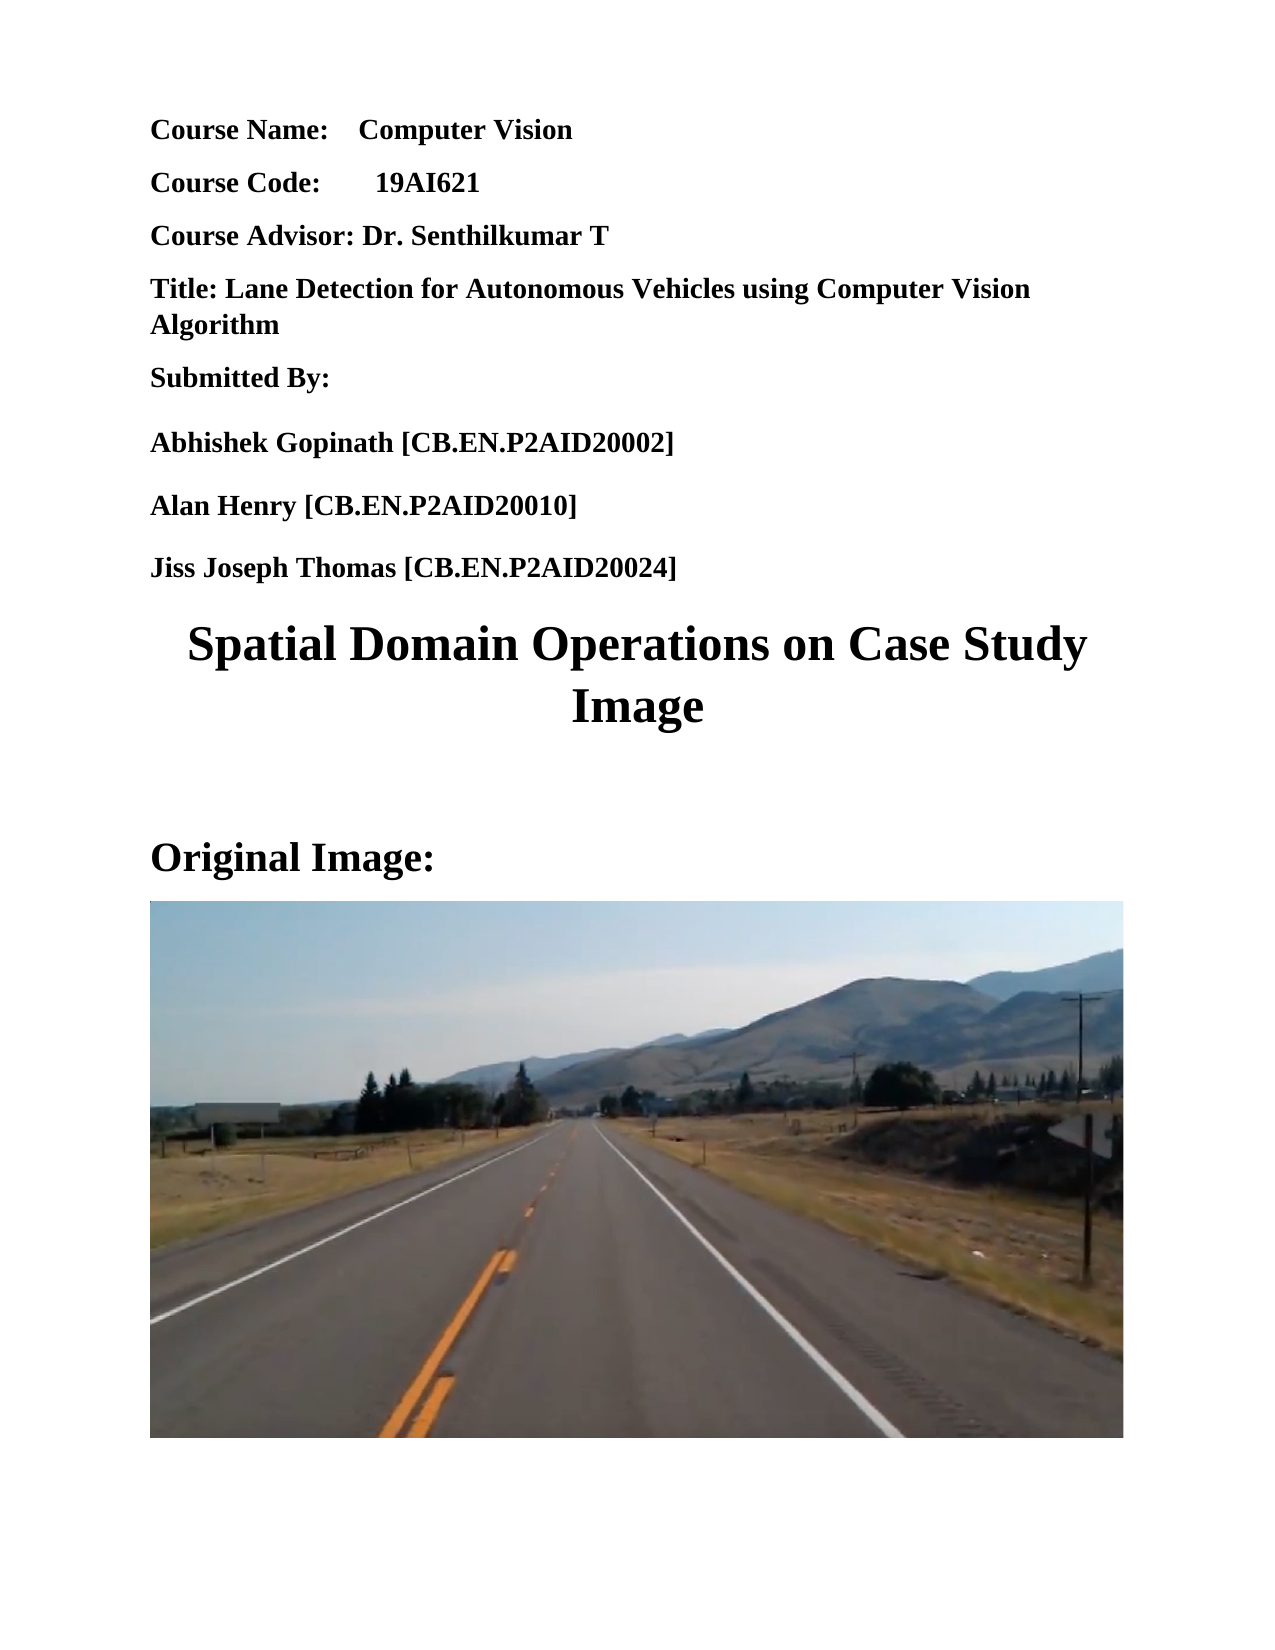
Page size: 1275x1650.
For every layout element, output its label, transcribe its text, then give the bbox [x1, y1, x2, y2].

picture [150, 901, 1124, 1438]
text Title: Lane Detection for Autonomous Vehicles using Computer Vision Algorithm [150, 271, 1125, 341]
text Spatial Domain Operations on Case Study Image [150, 613, 1125, 733]
text Course Code: 19AI621 [150, 165, 1125, 199]
text Original Image: [150, 833, 1125, 881]
text Course Name: Computer Vision [150, 112, 1125, 146]
text Course Advisor: Dr. Senthilkumar T [150, 218, 1125, 252]
text Alan Henry [CB.EN.P2AID20010] [150, 488, 1125, 521]
text Abhishek Gopinath [CB.EN.P2AID20002] [150, 425, 1125, 459]
text Jiss Joseph Thomas [CB.EN.P2AID20024] [150, 551, 1125, 584]
text Submitted By: [150, 360, 1125, 393]
